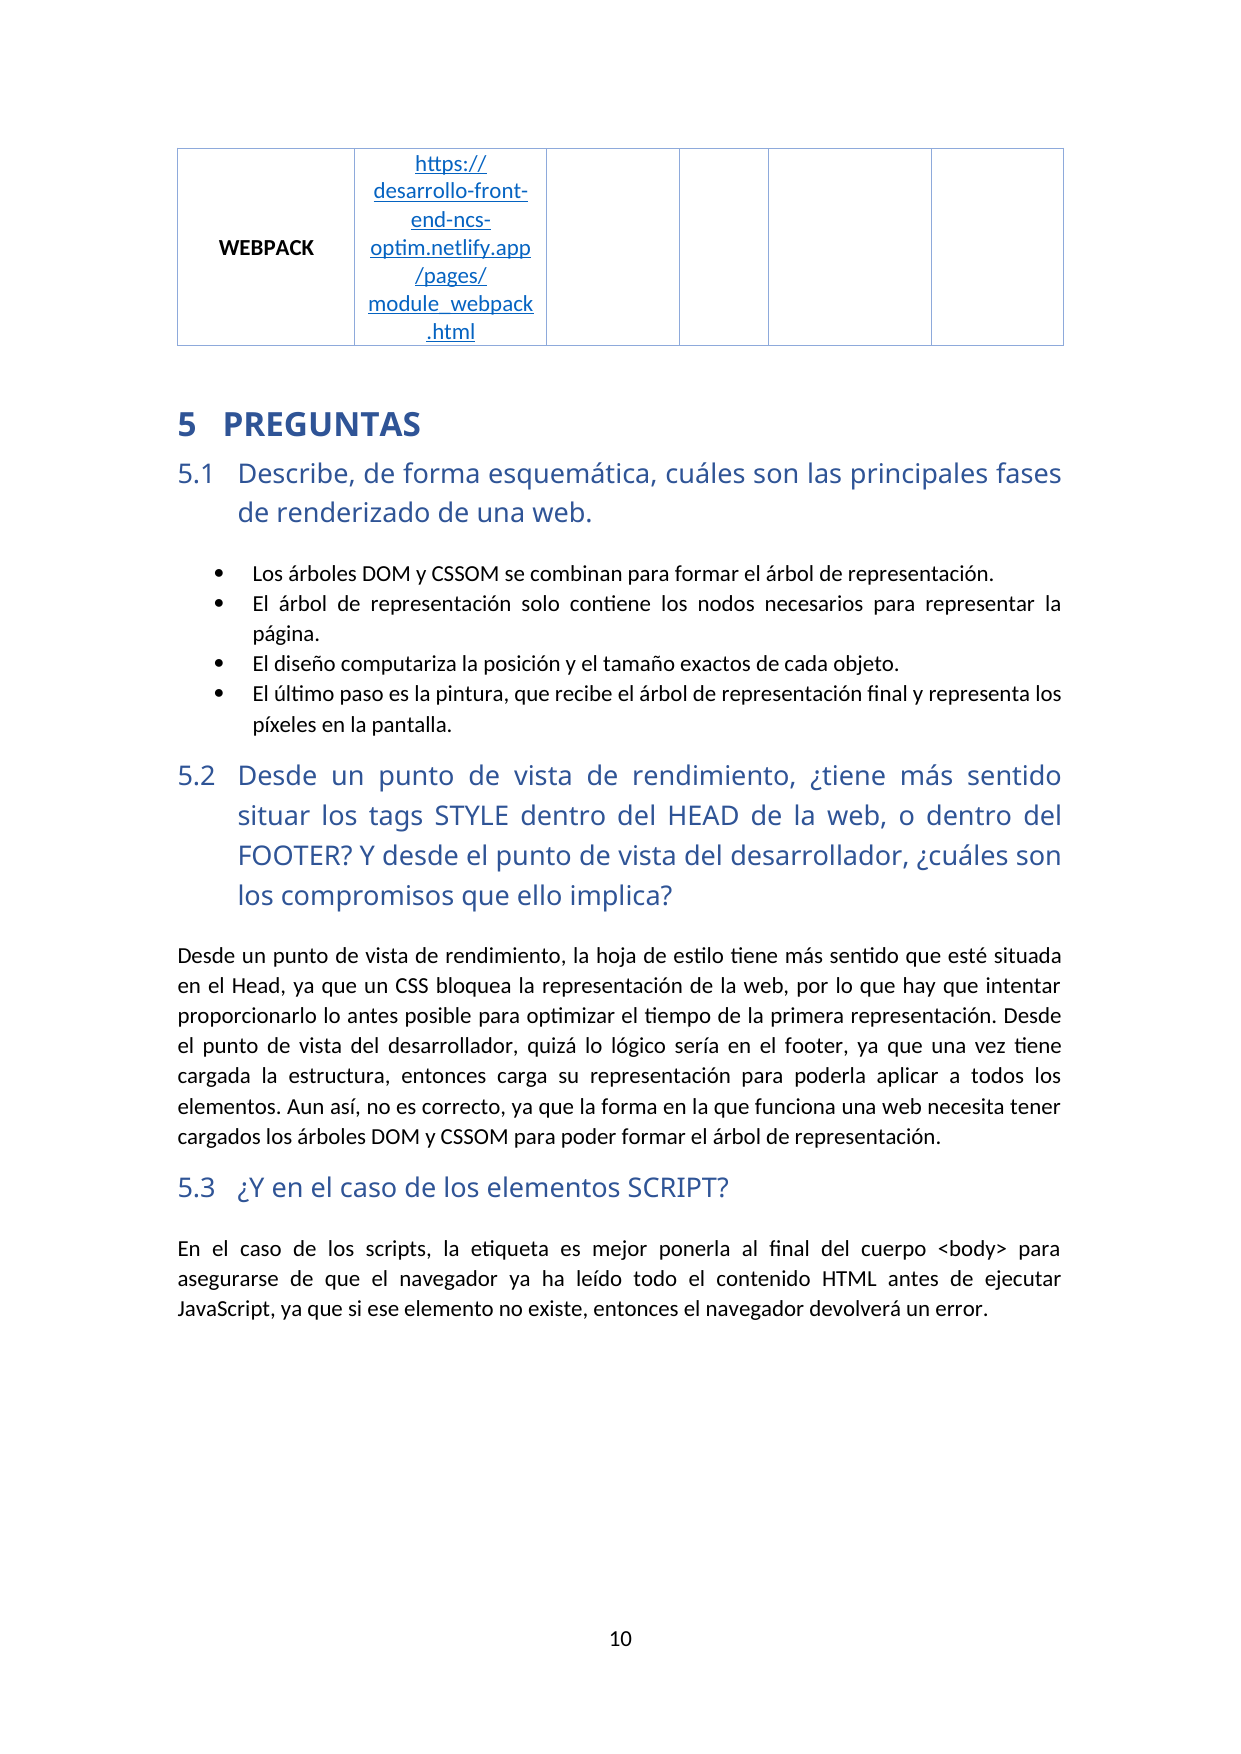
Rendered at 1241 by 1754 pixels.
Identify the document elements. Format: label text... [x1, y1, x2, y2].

table_cell [769, 149, 931, 345]
table_cell [680, 149, 768, 345]
subtitle Desde un punto de vista de rendimiento, ¿tiene más sentido situar los tags STYLE dentro del HEAD de la web, o dentro del FOOTER? Y desde el punto de vista del desarrollador, ¿cuáles son los compromisos que ello implica? [177, 757, 1063, 913]
list El último paso es la pintura, que recibe el árbol de representación final y representa los píxeles en la pantalla. [215, 679, 1063, 738]
list Los árboles DOM y CSSOM se combinan para formar el árbol de representación. [215, 559, 1063, 587]
table_cell https://desarrollo-front-end-ncs-optim.netlify.app/pages/module_webpack.html [355, 149, 546, 345]
subtitle Describe, de forma esquemática, cuáles son las principales fases de renderizado de una web. [177, 454, 1063, 531]
text Desde un punto de vista de rendimiento, la hoja de estilo tiene más sentido que esté situada en el Head, ya que un CSS bloquea la representación de la web, por lo que hay que intentar proporcionarlo lo antes posible para optimizar el tiempo de la primera representación. Desde el punto de vista del desarrollador, quizá lo lógico sería en el footer, ya que una vez tiene cargada la estructura, entonces carga su representación para poderla aplicar a todos los elementos. Aun así, no es correcto, ya que la forma en la que funciona una web necesita tener cargados los árboles DOM y CSSOM para poder formar el árbol de representación. [177, 941, 1063, 1150]
list El diseño computariza la posición y el tamaño exactos de cada objeto. [215, 649, 1063, 677]
table_cell [547, 149, 679, 345]
subtitle PREGUNTAS [177, 401, 1063, 446]
subtitle ¿Y en el caso de los elementos SCRIPT? [177, 1169, 1063, 1206]
list El árbol de representación solo contiene los nodos necesarios para representar la página. [215, 589, 1063, 647]
table_cell WEBPACK [178, 149, 354, 345]
table_cell [932, 149, 1063, 345]
